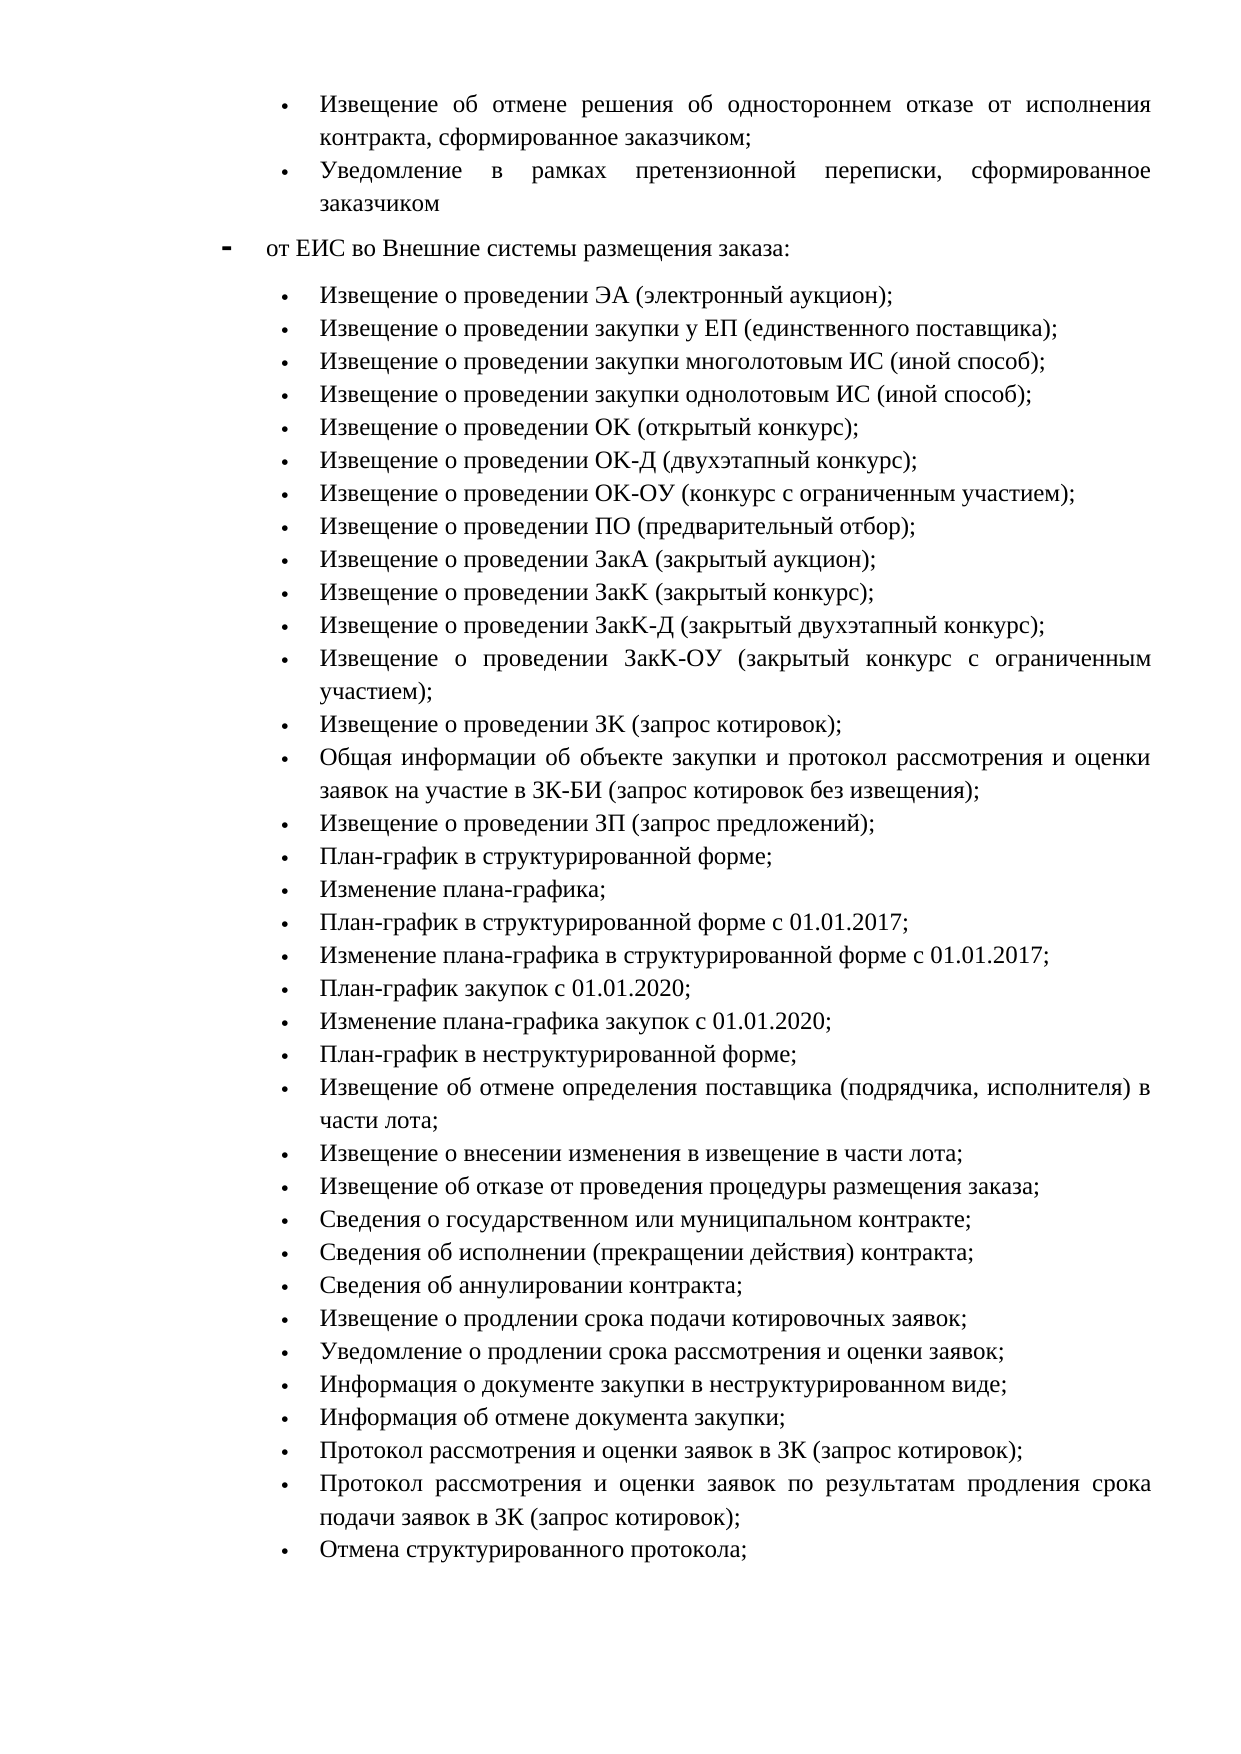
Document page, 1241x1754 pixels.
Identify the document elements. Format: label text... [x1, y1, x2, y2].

text Сведения об аннулировании контракта; [282, 1270, 1152, 1299]
text Извещение о проведении ЭА (электронный аукцион); [282, 280, 1152, 308]
text Извещение о проведении OK-ОУ (конкурс с ограниченным участием); [282, 478, 1152, 507]
text Извещение о проведении ПО (предварительный отбор); [282, 511, 1152, 540]
text Изменение плана-графика закупок с 01.01.2020; [282, 1006, 1152, 1035]
text Извещение о проведении OK (открытый конкурс); [282, 412, 1152, 441]
text Извещение о проведении ЗакK (закрытый конкурс); [282, 577, 1152, 606]
text Общая информации об объекте закупки и протокол рассмотрения и оценки заявок на участие в ЗК-БИ (запрос котировок без извещения); [282, 742, 1152, 804]
text Извещение о проведении ЗП (запрос предложений); [282, 808, 1152, 837]
text Уведомление в рамках претензионной переписки, сформированное заказчиком [282, 155, 1152, 216]
text Извещение о проведении ЗакK-Д (закрытый двухэтапный конкурс); [282, 610, 1152, 639]
text План-график закупок с 01.01.2020; [282, 973, 1152, 1002]
text Извещение о проведении закупки многолотовым ИС (иной способ); [282, 346, 1152, 374]
text Отмена структурированного протокола; [282, 1534, 1152, 1563]
text Изменение плана-графика в структурированной форме с 01.01.2017; [282, 940, 1152, 969]
text от ЕИС во Внешние системы размещения заказа: [222, 233, 1152, 263]
text Информация о документе закупки в неструктурированном виде; [282, 1369, 1152, 1398]
text План-график в структурированной форме; [282, 841, 1152, 870]
text Уведомление о продлении срока рассмотрения и оценки заявок; [282, 1336, 1152, 1365]
text Сведения о государственном или муниципальном контракте; [282, 1204, 1152, 1233]
text Извещение о проведении закупки у ЕП (единственного поставщика); [282, 313, 1152, 342]
text Изменение плана-графика; [282, 874, 1152, 903]
text Сведения об исполнении (прекращении действия) контракта; [282, 1237, 1152, 1266]
text Извещение о продлении срока подачи котировочных заявок; [282, 1303, 1152, 1332]
text Информация об отмене документа закупки; [282, 1402, 1152, 1431]
text Извещение о проведении ЗакK-ОУ (закрытый конкурс с ограниченным участием); [282, 643, 1152, 705]
text Извещение об отмене решения об одностороннем отказе от исполнения контракта, сформированное заказчиком; [282, 89, 1152, 150]
text Протокол рассмотрения и оценки заявок в ЗК (запрос котировок); [282, 1436, 1152, 1464]
text Извещение об отмене определения поставщика (подрядчика, исполнителя) в части лота; [282, 1072, 1152, 1134]
text Извещение о внесении изменения в извещение в части лота; [282, 1138, 1152, 1167]
text Извещение о проведении ЗакА (закрытый аукцион); [282, 544, 1152, 573]
text План-график в неструктурированной форме; [282, 1039, 1152, 1068]
text Извещение об отказе от проведения процедуры размещения заказа; [282, 1171, 1152, 1200]
text План-график в структурированной форме с 01.01.2017; [282, 907, 1152, 936]
text Извещение о проведении ЗK (запрос котировок); [282, 709, 1152, 738]
text Извещение о проведении OK-Д (двухэтапный конкурс); [282, 445, 1152, 474]
text Протокол рассмотрения и оценки заявок по результатам продления срока подачи заявок в ЗК (запрос котировок); [282, 1468, 1152, 1530]
text Извещение о проведении закупки однолотовым ИС (иной способ); [282, 379, 1152, 408]
